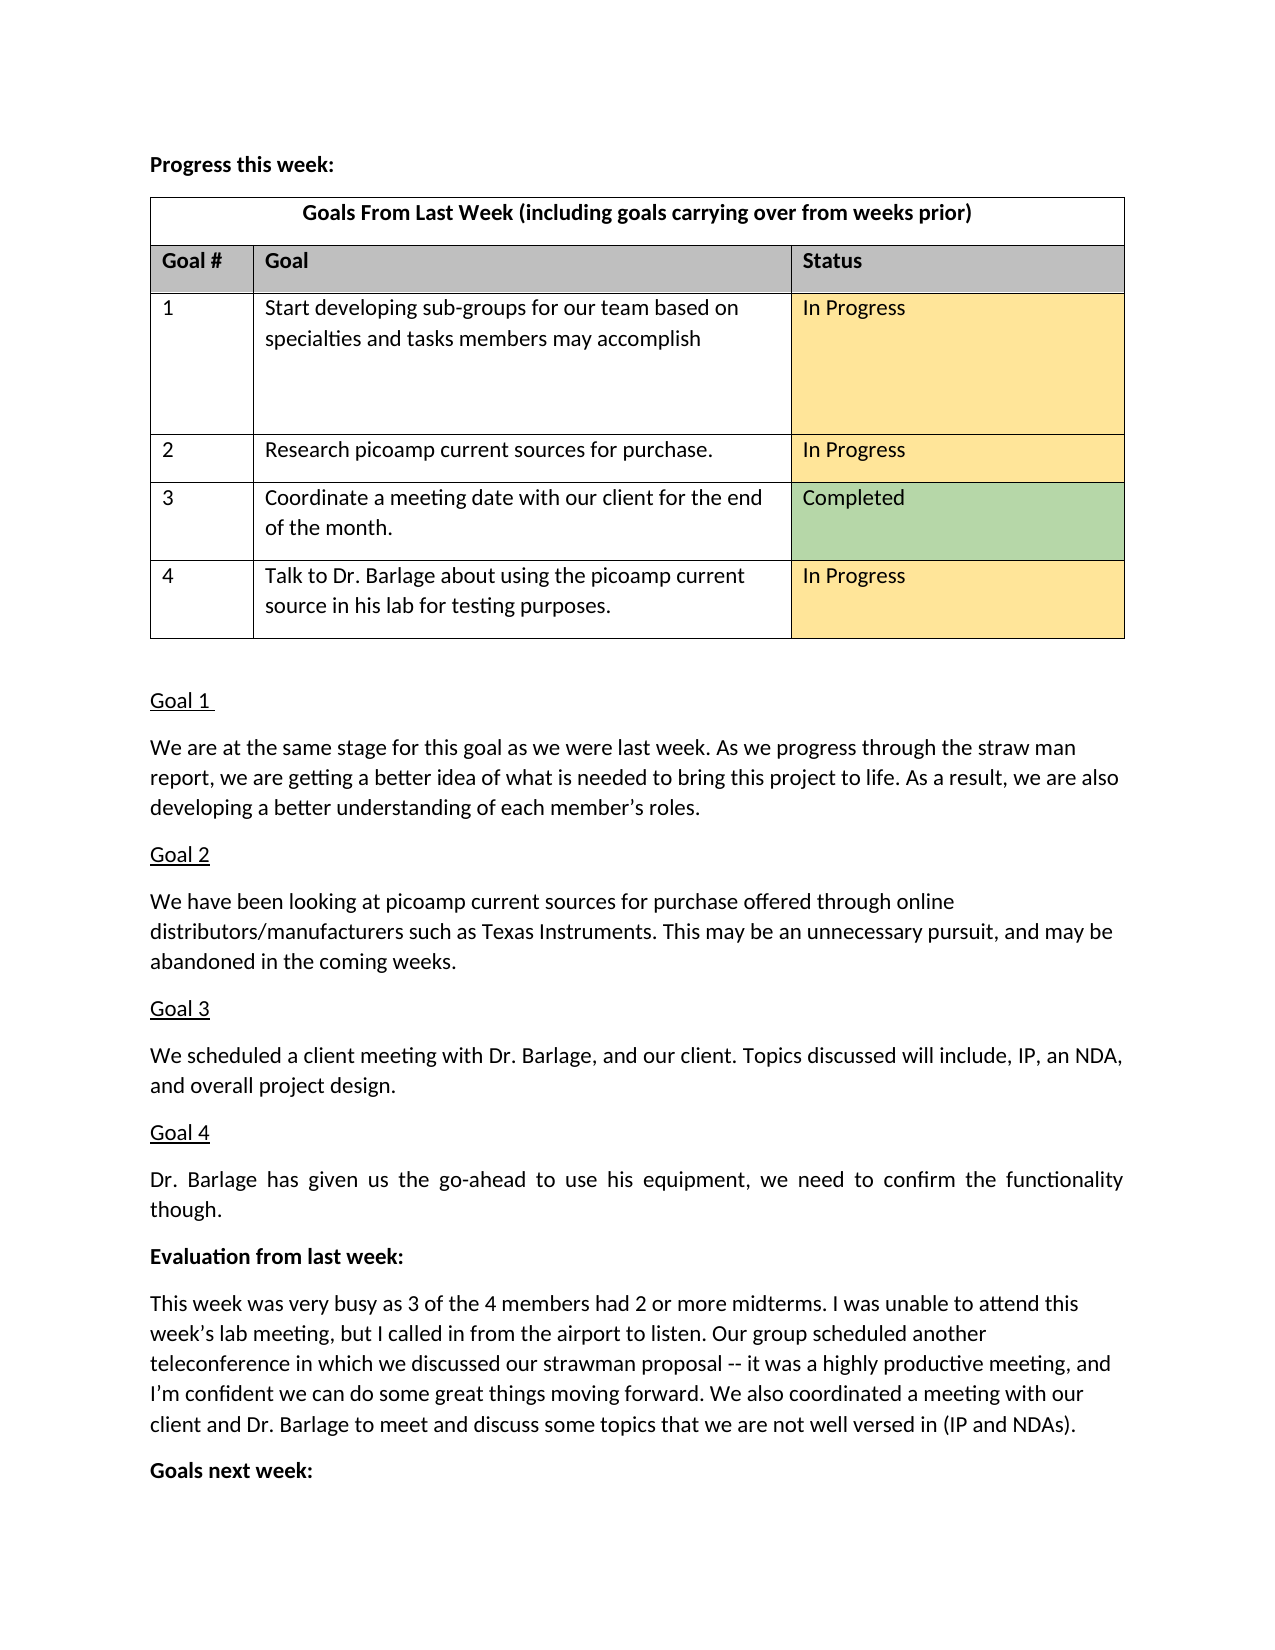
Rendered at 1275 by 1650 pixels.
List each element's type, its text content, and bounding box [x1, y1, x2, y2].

table_cell 3 [151, 483, 253, 560]
text We are at the same stage for this goal as we were last week. As we progress through the straw man report, we are getting a better idea of what is needed to bring this project to life. As a result, we are also developing a better understanding of each member’s roles. [150, 733, 1125, 821]
table_cell Goal # [151, 246, 253, 292]
text Goal 3 [150, 994, 1125, 1022]
text Goal 1 [150, 686, 1125, 714]
table_cell In Progress [792, 294, 1124, 434]
text This week was very busy as 3 of the 4 members had 2 or more midterms. I was unable to attend this week’s lab meeting, but I called in from the airport to listen. Our group scheduled another teleconference in which we discussed our strawman proposal -- it was a highly productive meeting, and I’m confident we can do some great things moving forward. We also coordinated a meeting with our client and Dr. Barlage to meet and discuss some topics that we are not well versed in (IP and NDAs). [150, 1289, 1125, 1438]
text We scheduled a client meeting with Dr. Barlage, and our client. Topics discussed will include, IP, an NDA, and overall project design. [150, 1041, 1125, 1099]
table_cell In Progress [792, 435, 1124, 482]
table_cell In Progress [792, 561, 1124, 638]
table_cell Talk to Dr. Barlage about using the picoamp current source in his lab for testing purposes. [254, 561, 791, 638]
table_cell Completed [792, 483, 1124, 560]
table_cell Start developing sub-groups for our team based on specialties and tasks members may accomplish [254, 294, 791, 434]
table_cell 4 [151, 561, 253, 638]
table_cell Research picoamp current sources for purchase. [254, 435, 791, 482]
table_header Goals From Last Week (including goals carrying over from weeks prior) [151, 198, 1124, 245]
text Goal 2 [150, 840, 1125, 868]
table_cell Status [792, 246, 1124, 292]
table_cell Goal [254, 246, 791, 292]
table_cell 2 [151, 435, 253, 482]
text Goal 4 [150, 1118, 1125, 1146]
table_cell Coordinate a meeting date with our client for the end of the month. [254, 483, 791, 560]
table_cell 1 [151, 294, 253, 434]
text Progress this week: [150, 150, 1125, 178]
text Goals next week: [150, 1457, 1125, 1485]
text Evaluation from last week: [150, 1242, 1125, 1270]
text Dr. Barlage has given us the go-ahead to use his equipment, we need to confirm the functionality though. [150, 1165, 1125, 1223]
text We have been looking at picoamp current sources for purchase offered through online distributors/manufacturers such as Texas Instruments. This may be an unnecessary pursuit, and may be abandoned in the coming weeks. [150, 887, 1125, 975]
